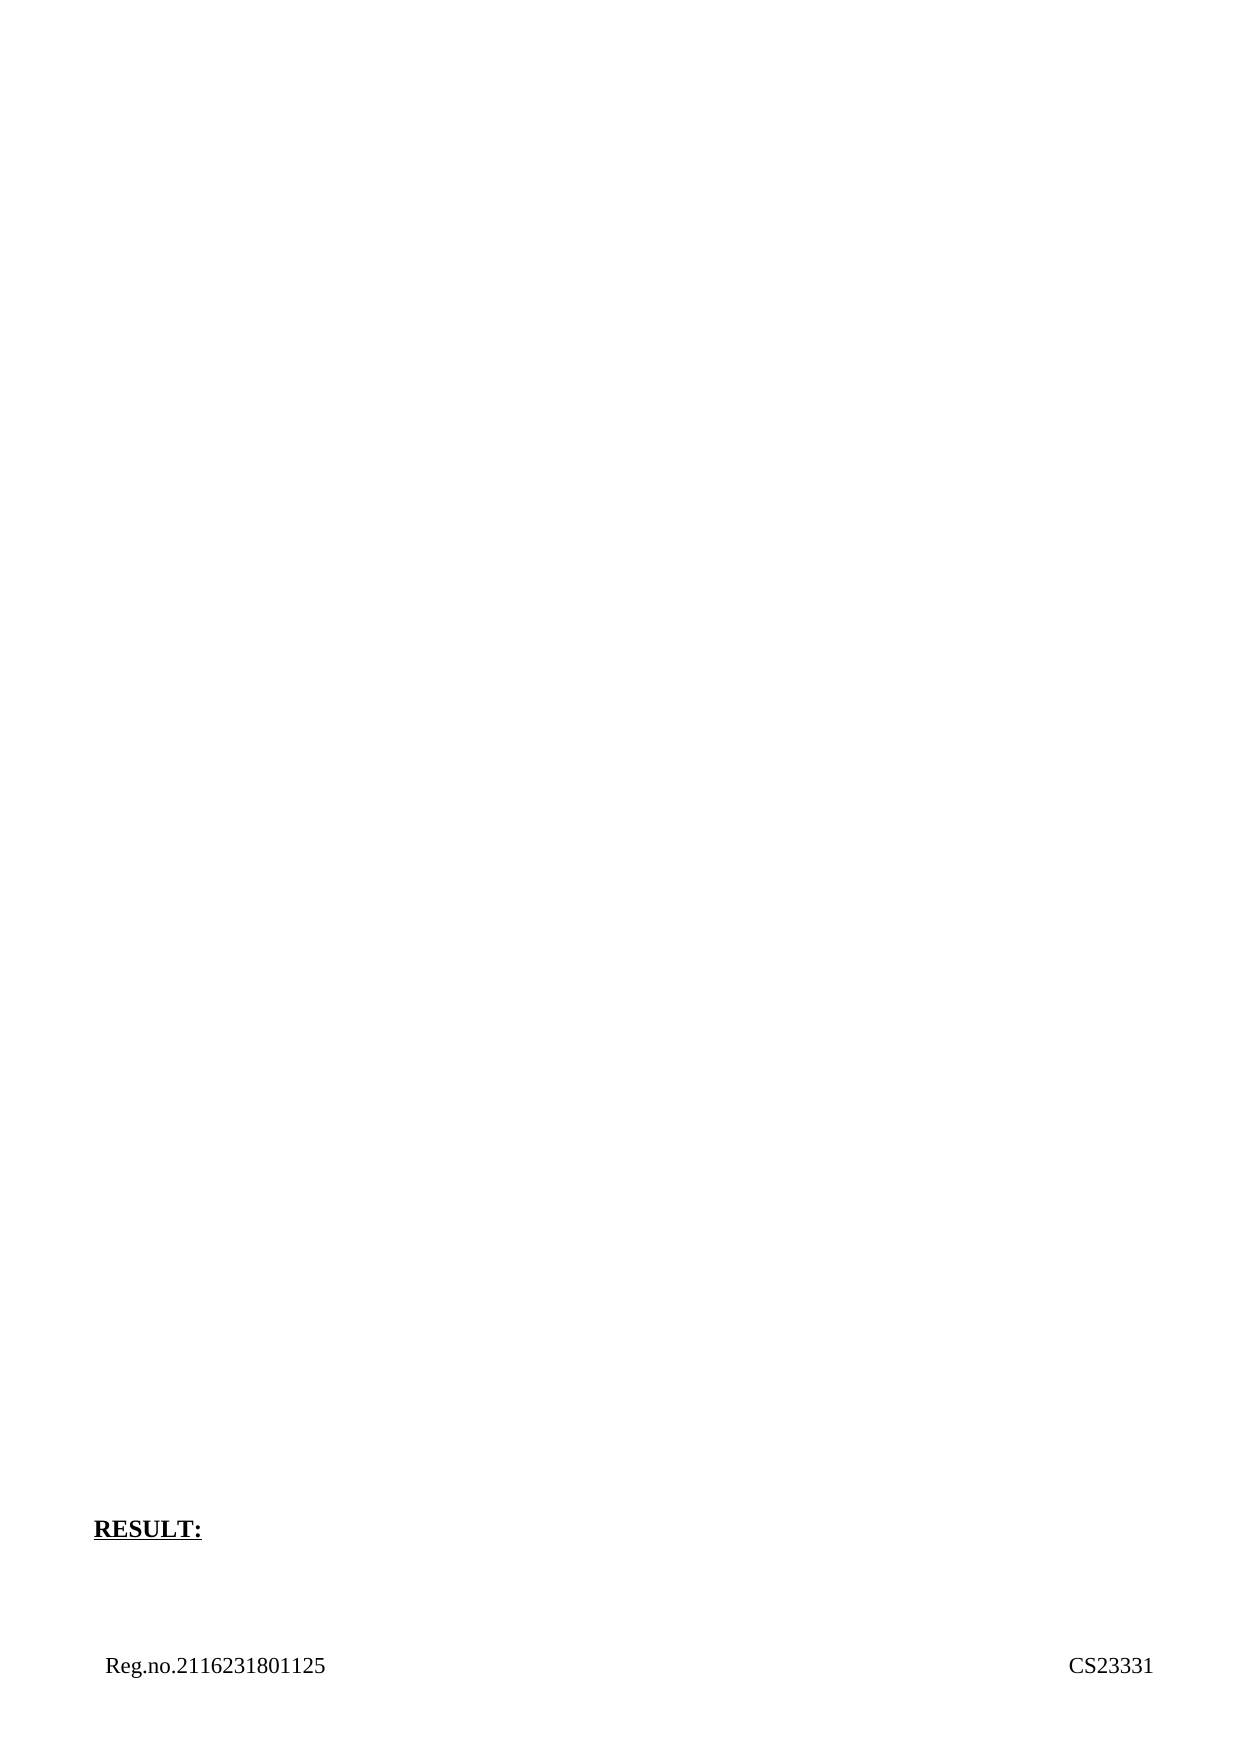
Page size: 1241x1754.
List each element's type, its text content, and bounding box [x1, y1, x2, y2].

text RESULT: [94, 1514, 1155, 1542]
